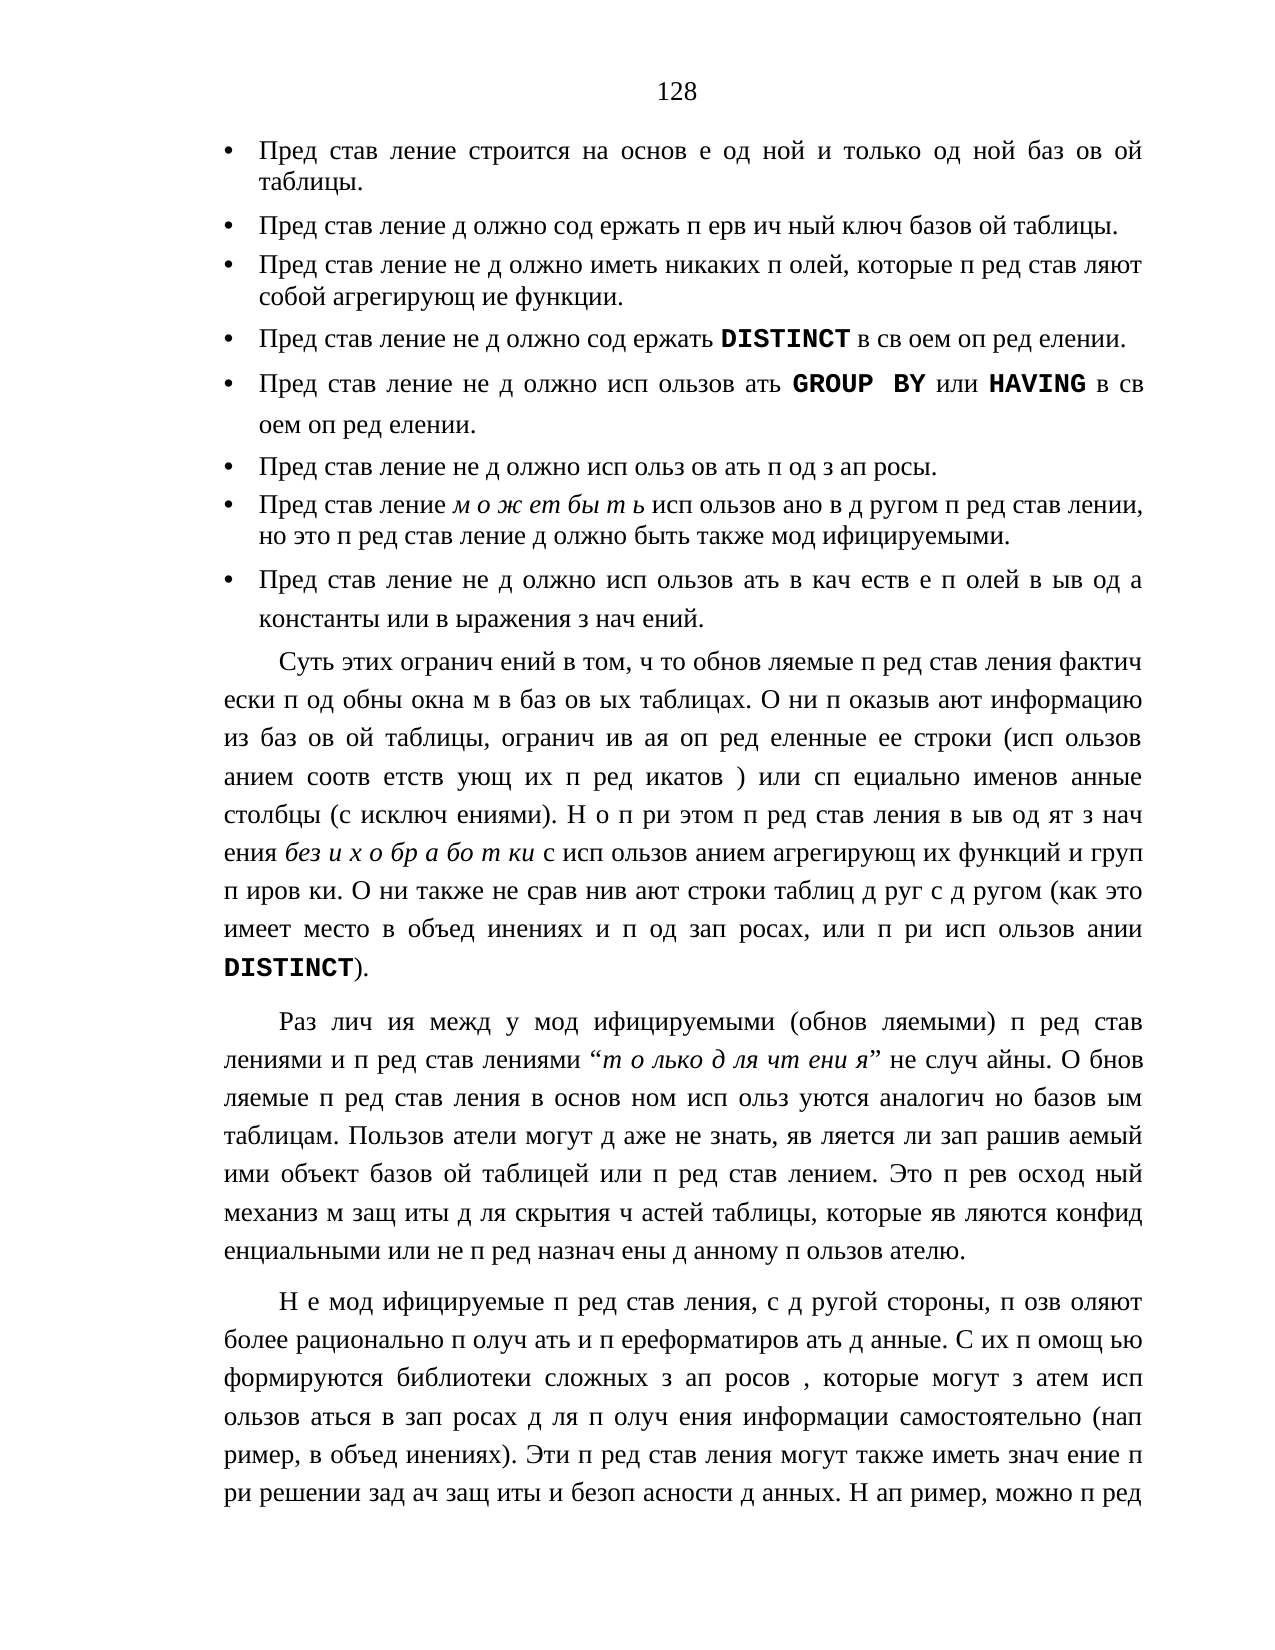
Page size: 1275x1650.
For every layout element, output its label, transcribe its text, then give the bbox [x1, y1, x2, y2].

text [223, 1285, 1144, 1507]
list Пред став ление строится на основ е од ной и только од ной баз ов ой таблицы. [223, 135, 1144, 197]
list Пред став ление не д олжно сод ержать DISTINCT в св оем оп ред елении. [223, 322, 1144, 355]
list Пред став ление не д олжно иметь никаких п олей, которые п ред став ляют собой агрегирующ ие функции. [223, 248, 1144, 311]
text Суть этих огранич ений в том, ч то обнов ляемые п ред став ления фактич ески п од обны окна м в баз ов ых таблицах. О ни п оказыв ают информацию из баз ов ой таблицы, огранич ив ая оп ред еленные ее строки (исп ользов анием соотв етств ующ их п ред икатов ) или сп ециально именов анные столбцы (с исключ ениями). Н о п ри этом п ред став ления в ыв од ят з нач ения без и х о бр а бо т ки с исп ользов анием агрегирующ их функций и груп п иров ки. О ни также не срав нив ают строки таблиц д руг с д ругом (как это имеет место в объед инениях и п од зап росах, или п ри исп ользов ании DISTINCT). [223, 645, 1144, 984]
list Пред став ление не д олжно исп ольз ов ать п од з ап росы. [223, 450, 1144, 481]
list Пред став ление д олжно сод ержать п ерв ич ный ключ базов ой таблицы. [223, 209, 1144, 241]
text Раз лич ия межд у мод ифицируемыми (обнов ляемыми) п ред став лениями и п ред став лениями “т о лько д ля чт ени я” не случ айны. О бнов ляемые п ред став ления в основ ном исп ольз уются аналогич но базов ым таблицам. Пользов атели могут д аже не знать, яв ляется ли зап рашив аемый ими объект базов ой таблицей или п ред став лением. Это п рев осход ный механиз м защ иты д ля скрытия ч астей таблицы, которые яв ляются конфид енциальными или не п ред назнач ены д анному п ользов ателю. [223, 1004, 1144, 1265]
list Пред став ление не д олжно исп ользов ать GROUP BY или HAVING в св оем оп ред елении. [223, 367, 1144, 439]
list Пред став ление не д олжно исп ользов ать в кач еств е п олей в ыв од а константы или в ыражения з нач ений. [223, 563, 1144, 633]
list Пред став ление м о ж ет бы т ь исп ользов ано в д ругом п ред став лении, но это п ред став ление д олжно быть также мод ифицируемыми. [223, 489, 1144, 551]
